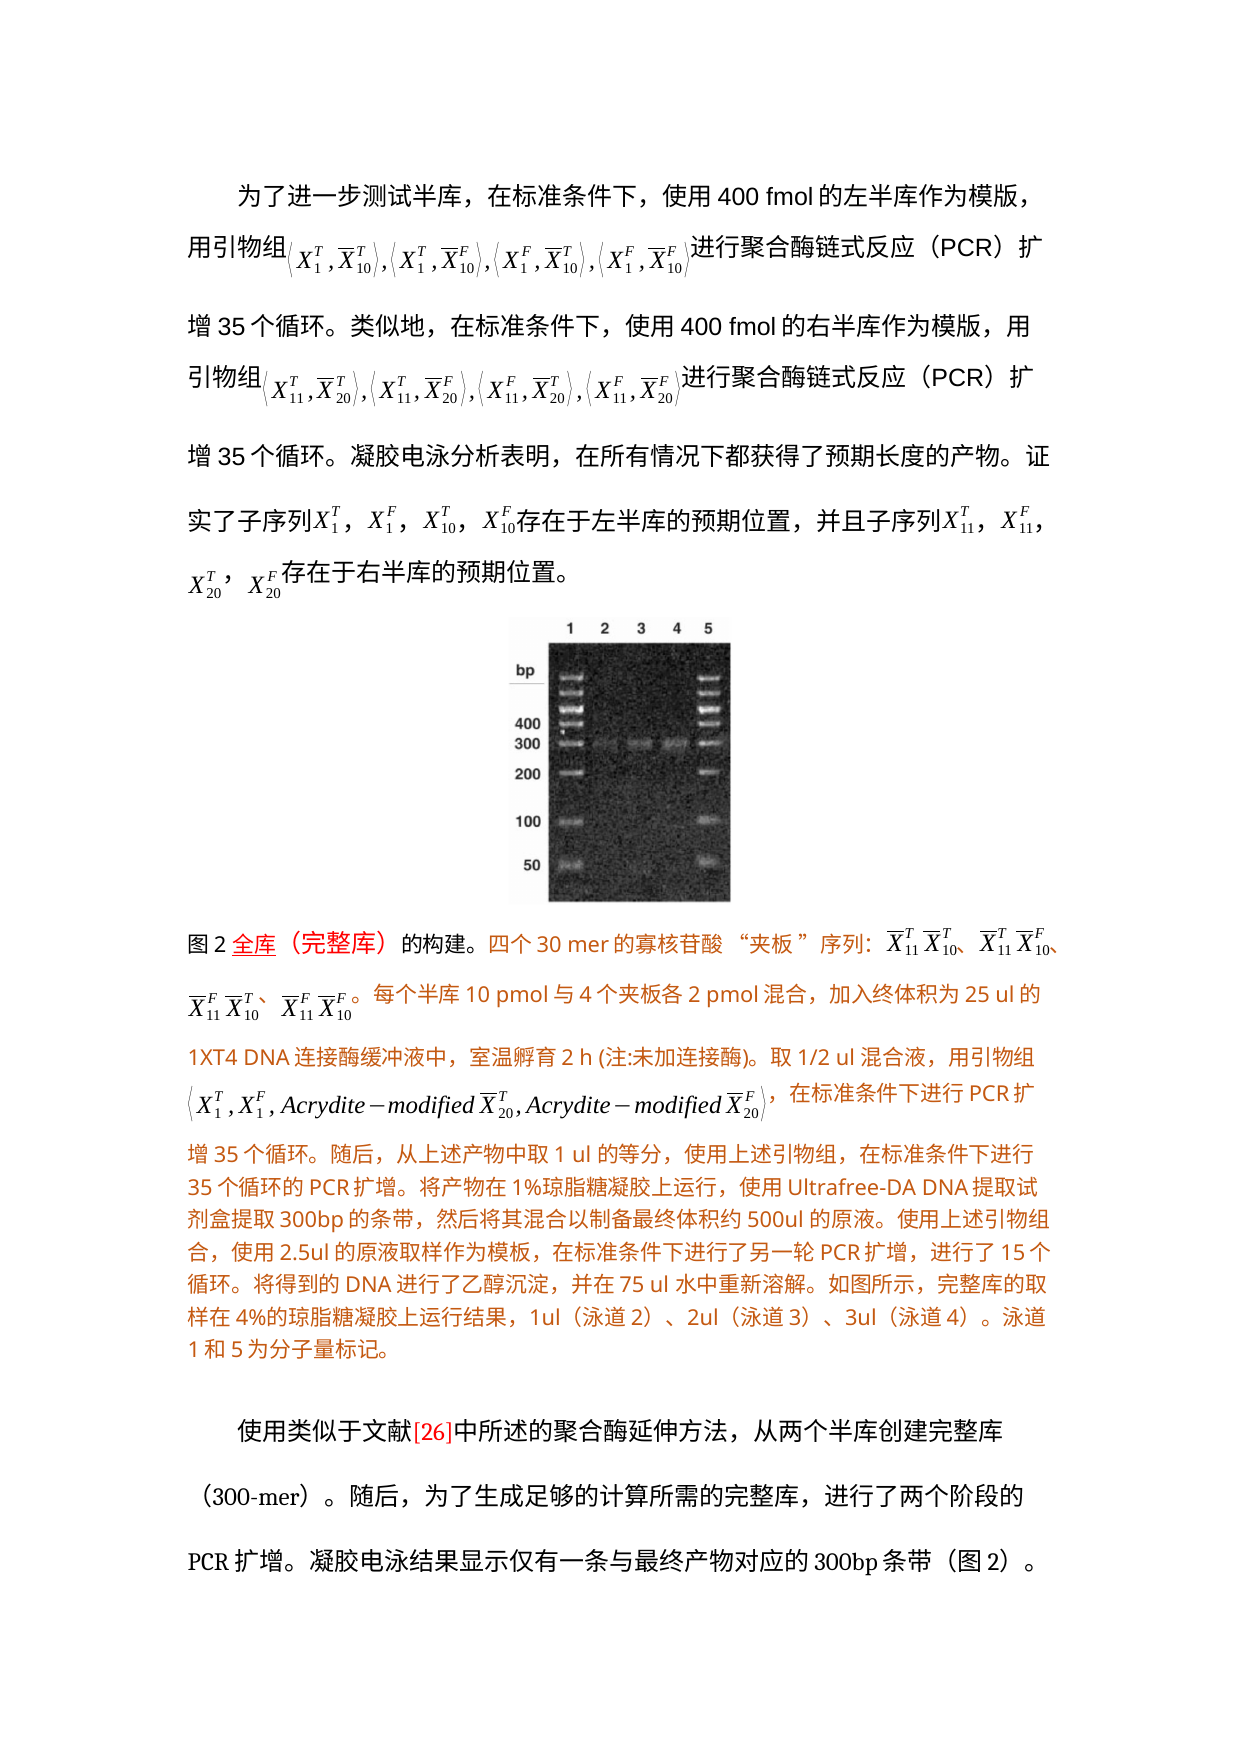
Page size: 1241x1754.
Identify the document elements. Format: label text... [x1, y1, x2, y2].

text 图2 全库（完整库）的构建。四个30 mer的寡核苷酸 “夹板 ”序列：、、、。每个半库10 pmol与4个夹板各2 pmol混合，加入终体积为25 ul的1XT4 DNA连接酶缓冲液中，室温孵育2 h (注:未加连接酶)。取1/2 ul 混合液，用引物组，在标准条件下进行PCR扩增35个循环。随后，从上述产物中取1 ul 的等分，使用上述引物组，在标准条件下进行35个循环的PCR扩增。将产物在1%琼脂糖凝胶上运行，使用Ultrafree-DA DNA提取试剂盒提取300bp的条带，然后将其混合以制备最终体积约 500ul 的原液。使用上述引物组合，使用2.5ul的原液取样作为模板，在标准条件下进行了另一轮PCR扩增，进行了15个循环。将得到的DNA进行了乙醇沉淀，并在75 ul 水中重新溶解。如图所示，完整库的取样在4%的琼脂糖凝胶上运行结果，1ul（泳道2）、2ul（泳道3）、3ul（泳道4）。泳道1和5为分子量标记。 [187, 909, 1053, 1364]
picture [507, 617, 733, 905]
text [187, 1397, 1053, 1592]
text 为了进一步测试半库，在标准条件下，使用400 fmol的左半库作为模版，用引物组进行聚合酶链式反应（PCR）扩增35个循环。类似地，在标准条件下，使用400 fmol的右半库作为模版，用引物组进行聚合酶链式反应（PCR）扩增35个循环。凝胶电泳分析表明，在所有情况下都获得了预期长度的产物。证实了子序列，，，存在于左半库的预期位置，并且子序列，，，存在于右半库的预期位置。 [187, 162, 1053, 617]
